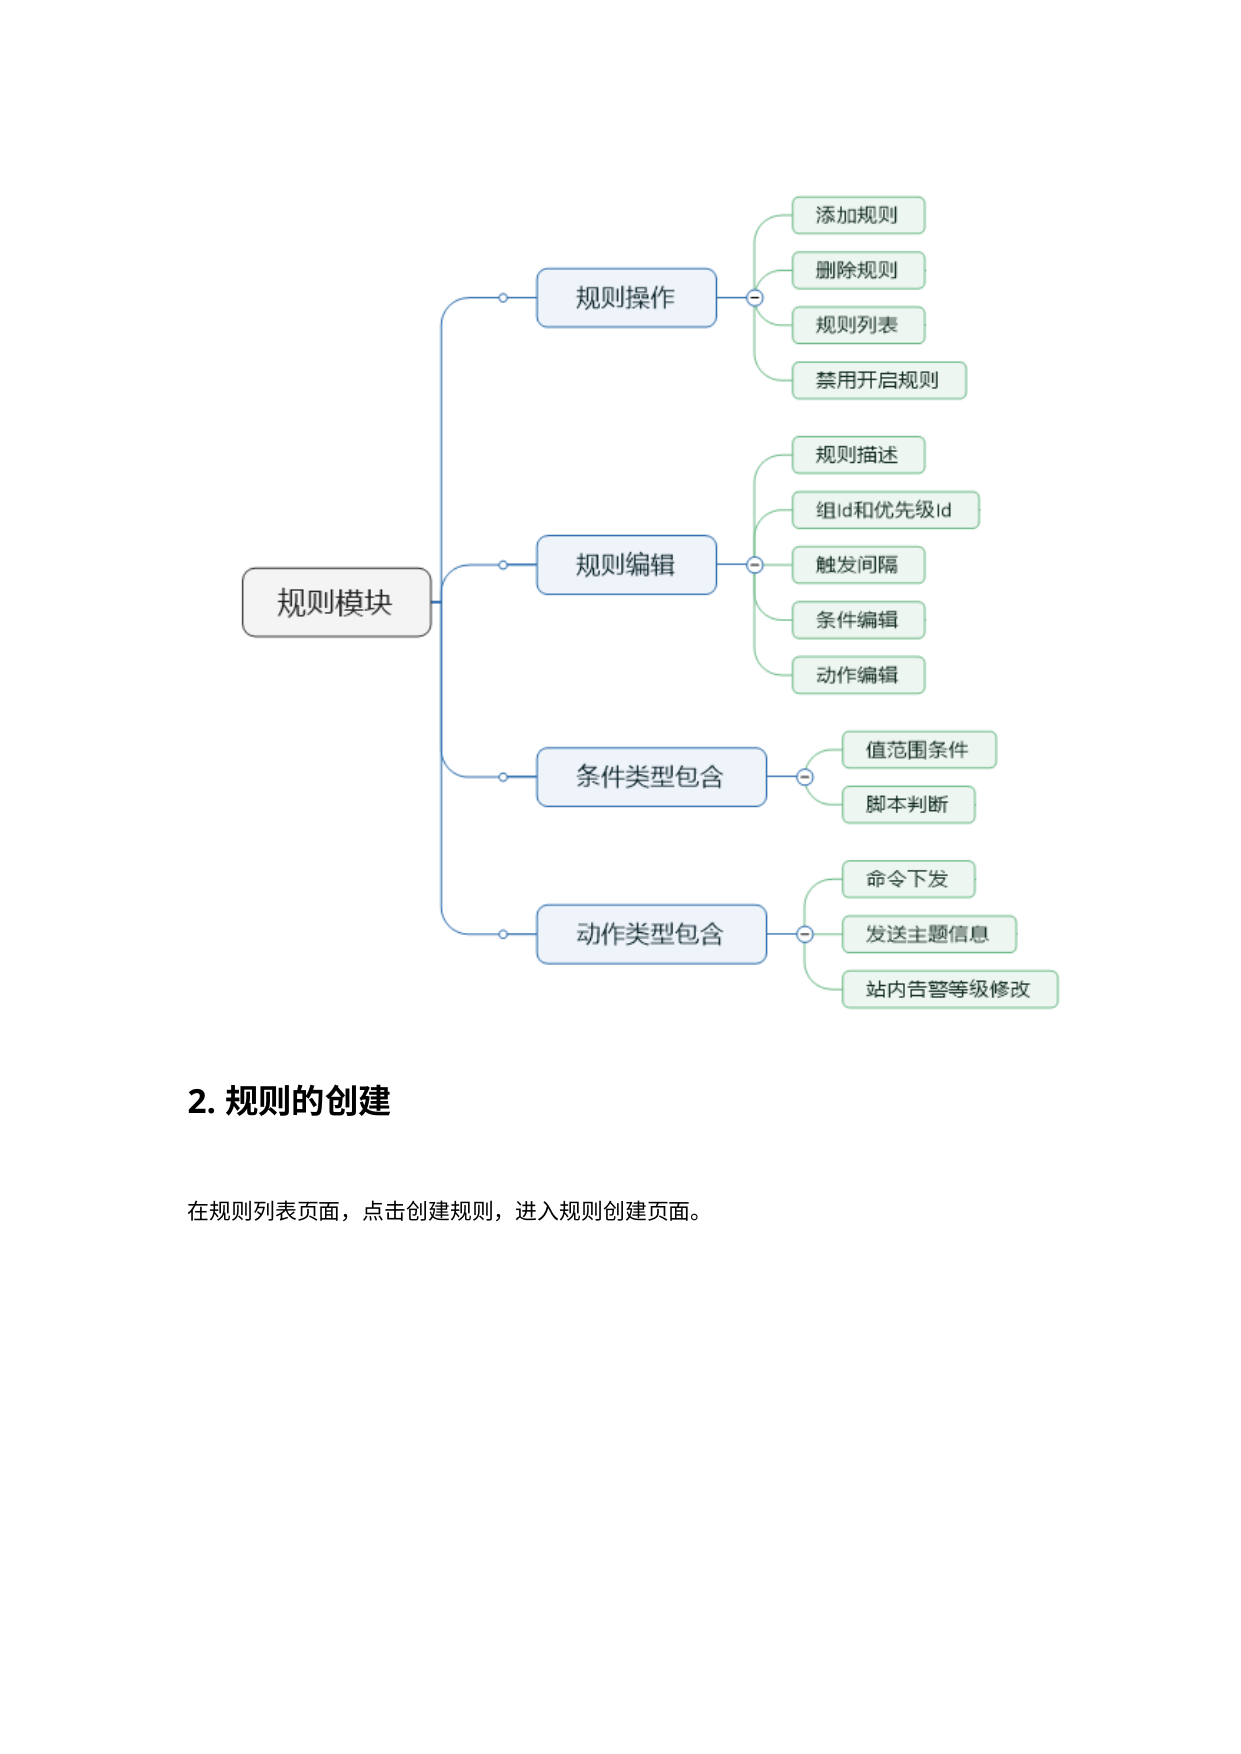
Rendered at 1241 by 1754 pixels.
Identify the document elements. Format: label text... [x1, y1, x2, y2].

picture [225, 162, 1091, 1028]
text 在规则列表页面，点击创建规则，进入规则创建页面。 [187, 1194, 1053, 1226]
subtitle 规则的创建 [187, 1067, 1053, 1132]
